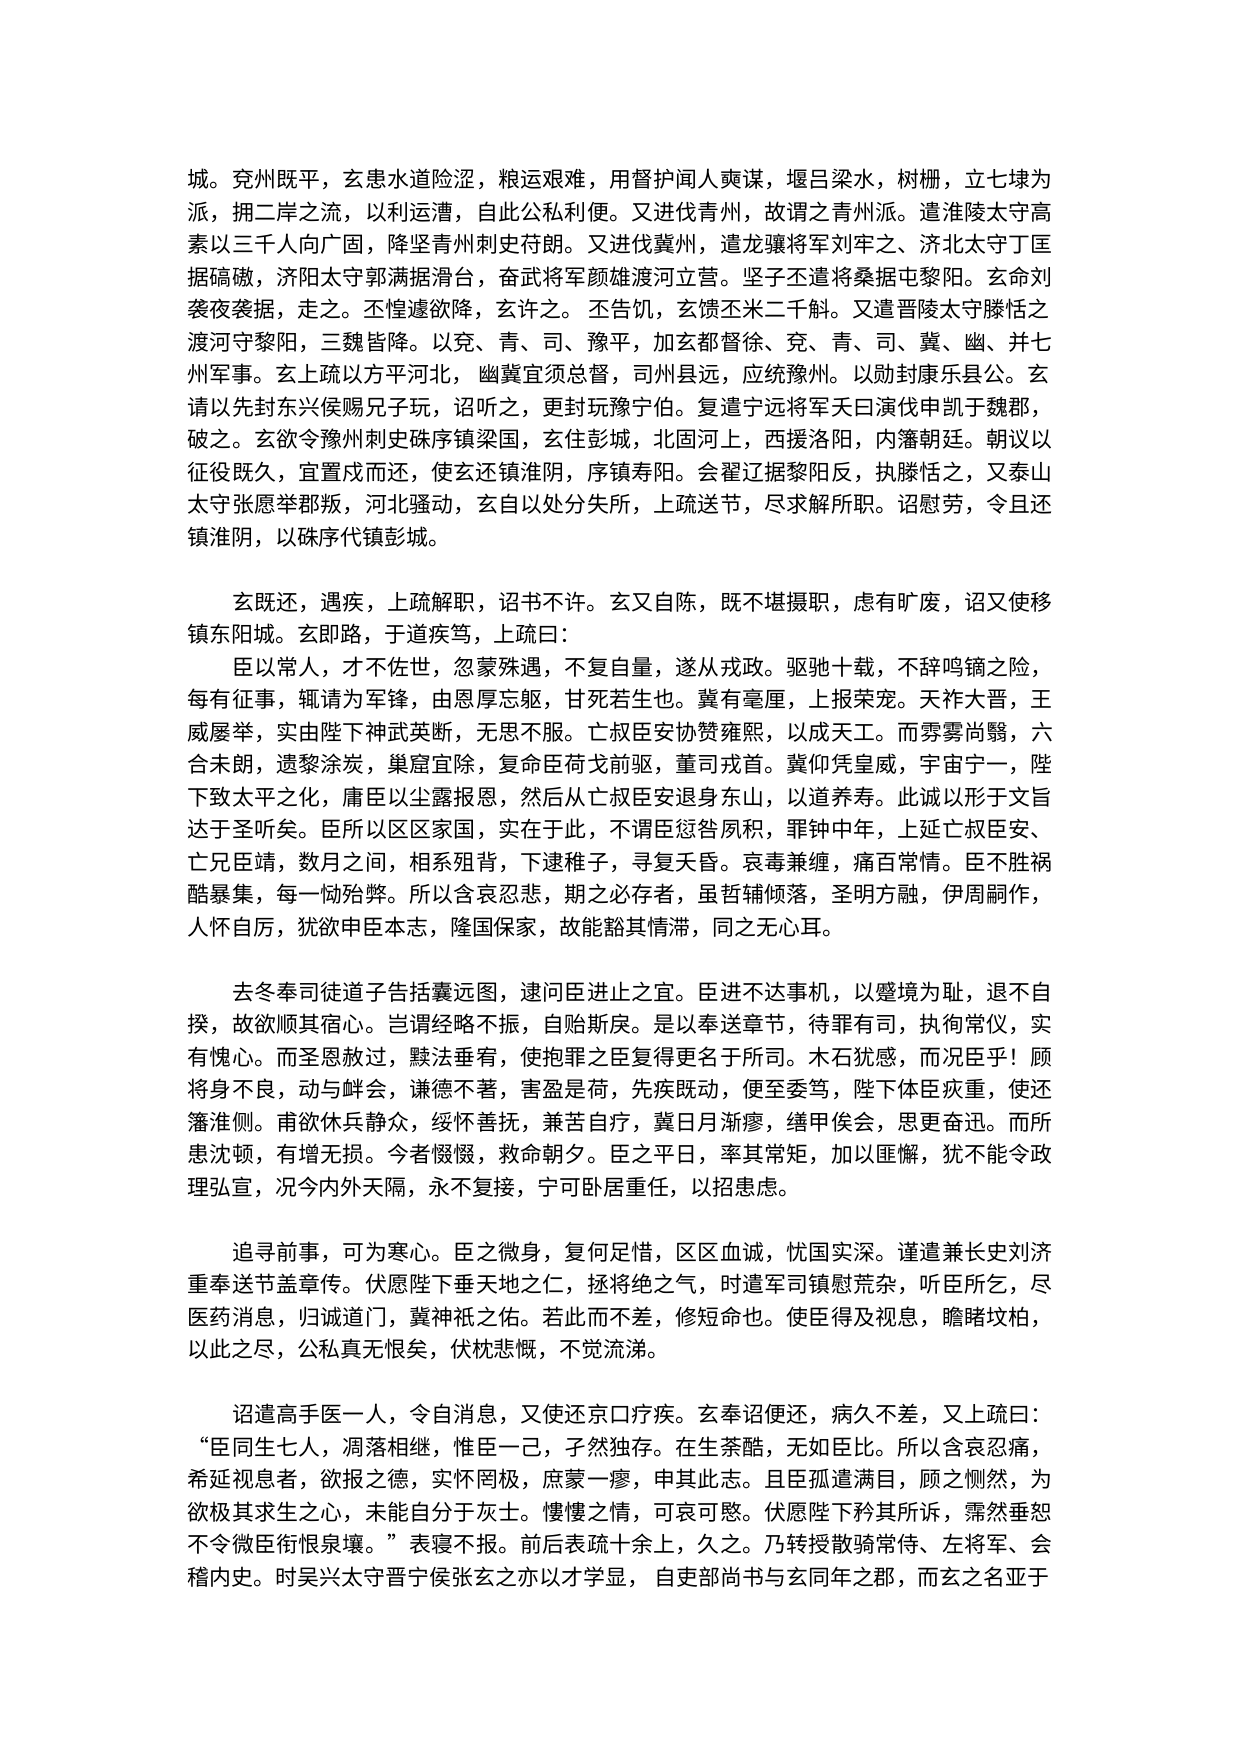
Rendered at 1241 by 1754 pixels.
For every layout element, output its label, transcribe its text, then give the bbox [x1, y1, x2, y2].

text 玄既还，遇疾，上疏解职，诏书不许。玄又自陈，既不堪摄职，虑有旷废，诏又使移镇东阳城。玄即路，于道疾笃，上疏曰： [187, 584, 1053, 649]
text 臣以常人，才不佐世，忽蒙殊遇，不复自量，遂从戎政。驱驰十载，不辞鸣镝之险，每有征事，辄请为军锋，由恩厚忘躯，甘死若生也。冀有毫厘，上报荣宠。天祚大晋，王威屡举，实由陛下神武英断，无思不服。亡叔臣安协赞雍熙，以成天工。而雰雾尚翳，六合未朗，遗黎涂炭，巢窟宜除，复命臣荷戈前驱，董司戎首。冀仰凭皇威，宇宙宁一，陛下致太平之化，庸臣以尘露报恩，然后从亡叔臣安退身东山，以道养寿。此诚以形于文旨，达于圣听矣。臣所以区区家国，实在于此，不谓臣愆咎夙积，罪钟中年，上延亡叔臣安、亡兄臣靖，数月之间，相系殂背，下逮稚子，寻复夭昏。哀毒兼缠，痛百常情。臣不胜祸酷暴集，每一恸殆弊。所以含哀忍悲，期之必存者，虽哲辅倾落，圣明方融，伊周嗣作，人怀自厉，犹欲申臣本志，隆国保家，故能豁其情滞，同之无心耳。 [187, 649, 1053, 942]
text 去冬奉司徒道子告括囊远图，逮问臣进止之宜。臣进不达事机，以蹙境为耻，退不自揆，故欲顺其宿心。岂谓经略不振，自贻斯戾。是以奉送章节，待罪有司，执徇常仪，实有愧心。而圣恩赦过，黩法垂宥，使抱罪之臣复得更名于所司。木石犹感，而况臣乎！顾将身不良，动与衅会，谦德不著，害盈是荷，先疾既动，便至委笃，陛下体臣疢重，使还籓淮侧。甫欲休兵静众，绥怀善抚，兼苦自疗，冀日月渐瘳，缮甲俟会，思更奋迅。而所患沈顿，有增无损。今者惙惙，救命朝夕。臣之平日，率其常矩，加以匪懈，犹不能令政理弘宣，况今内外天隔，永不复接，宁可卧居重任，以招患虑。 [187, 974, 1053, 1202]
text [187, 162, 1053, 552]
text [187, 1397, 1053, 1592]
text 追寻前事，可为寒心。臣之微身，复何足惜，区区血诚，忧国实深。谨遣兼长史刘济重奉送节盖章传。伏愿陛下垂天地之仁，拯将绝之气，时遣军司镇慰荒杂，听臣所乞，尽医药消息，归诚道门，冀神祇之佑。若此而不差，修短命也。使臣得及视息，瞻睹坟柏，以此之尽，公私真无恨矣，伏枕悲慨，不觉流涕。 [187, 1234, 1053, 1364]
